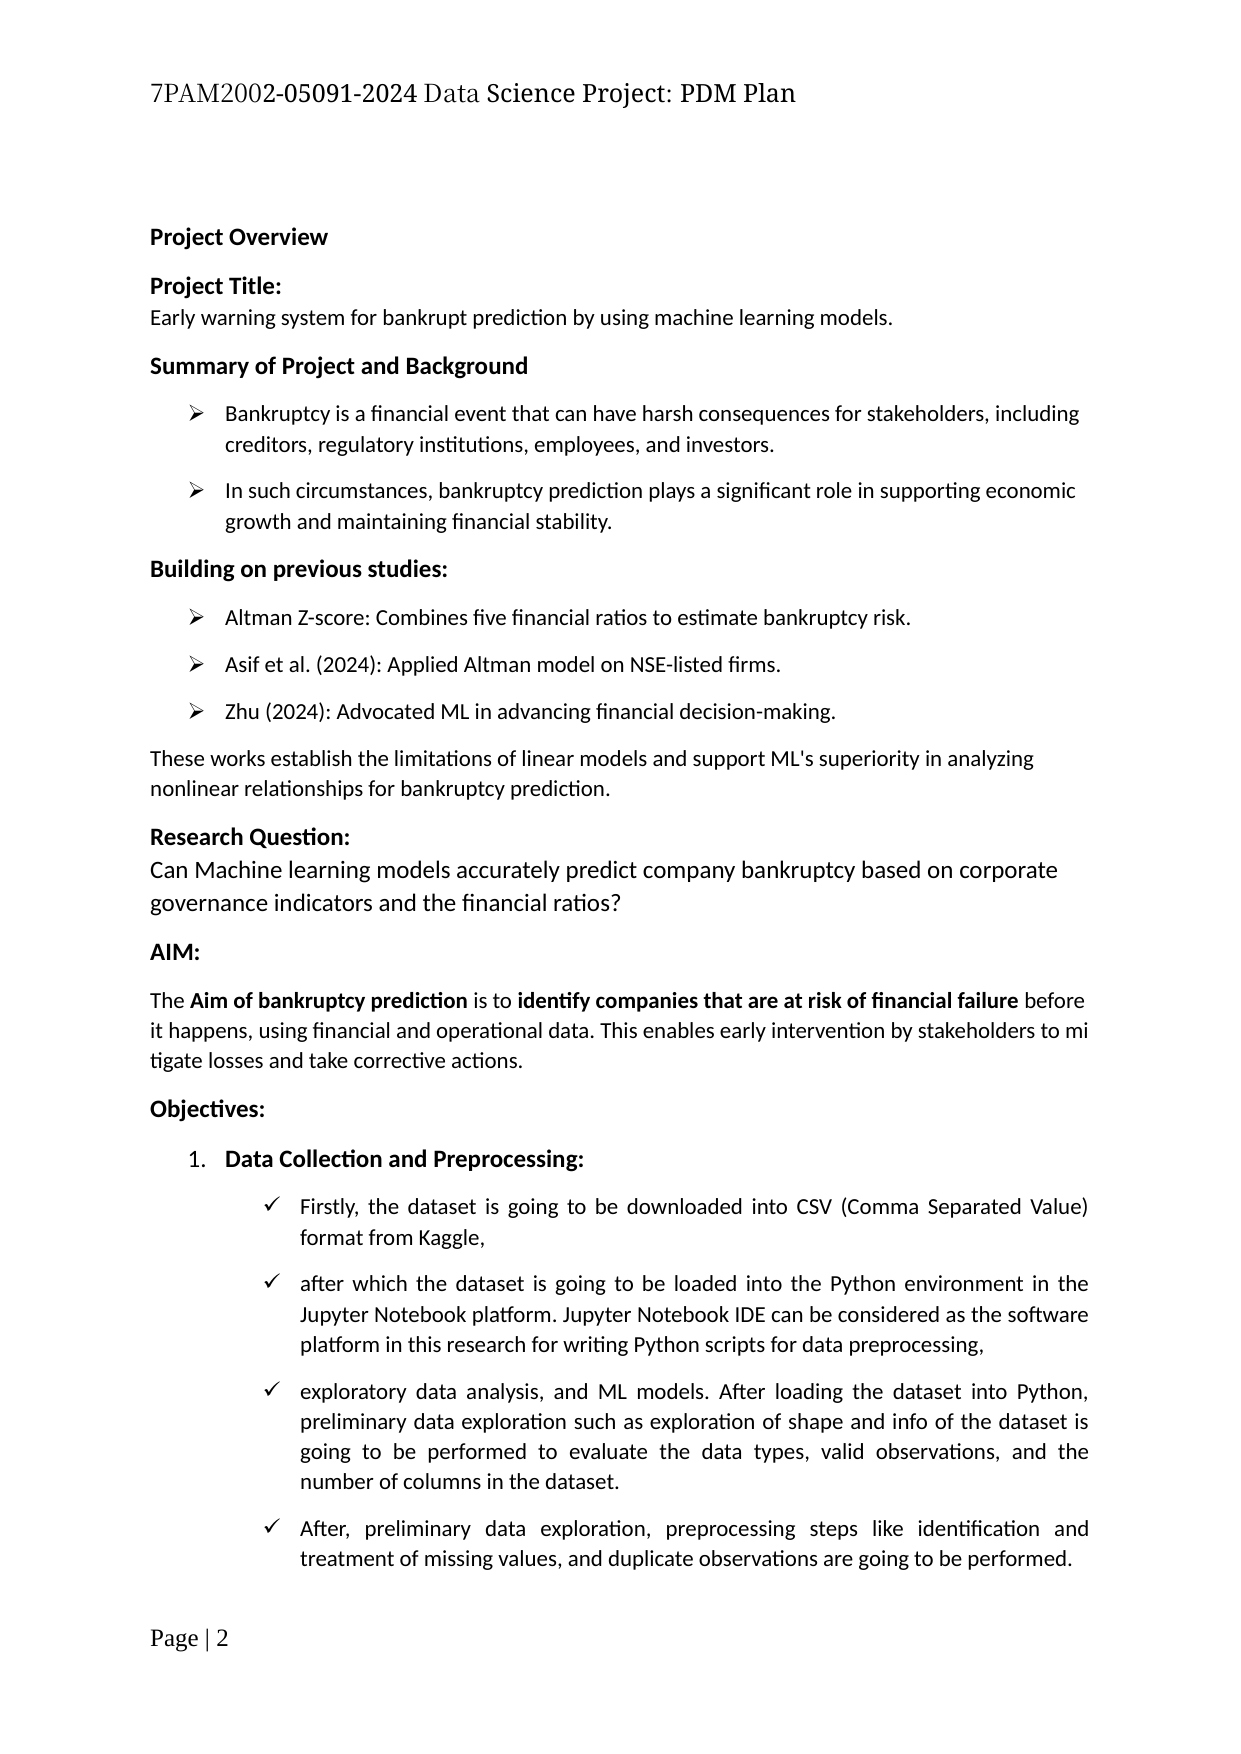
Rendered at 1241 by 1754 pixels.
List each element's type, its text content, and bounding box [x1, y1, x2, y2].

list Altman Z-score: Combines five financial ratios to estimate bankruptcy risk. [187, 603, 1090, 631]
list Firstly, the dataset is going to be downloaded into CSV (Comma Separated Value) format from Kaggle, [262, 1192, 1090, 1251]
list Zhu (2024): Advocated ML in advancing financial decision-making. [187, 697, 1090, 725]
text Summary of Project and Background [150, 350, 1090, 380]
text These works establish the limitations of linear models and support ML's superiority in analyzing nonlinear relationships for bankruptcy prediction. [150, 744, 1090, 802]
text Building on previous studies: [150, 554, 1090, 584]
list Data Collection and Preprocessing: [187, 1143, 1090, 1173]
list In such circumstances, bankruptcy prediction plays a significant role in supporting economic growth and maintaining financial stability. [187, 477, 1090, 535]
text Project Title: Early warning system for bankrupt prediction by using machine learning models. [150, 270, 1090, 331]
text Project Overview [150, 221, 1090, 251]
list after which the dataset is going to be loaded into the Python environment in the Jupyter Notebook platform. Jupyter Notebook IDE can be considered as the software platform in this research for writing Python scripts for data preprocessing, [262, 1269, 1090, 1358]
text Objectives: [150, 1093, 1090, 1124]
text AIM: [150, 936, 1090, 967]
list exploratory data analysis, and ML models. After loading the dataset into Python, preliminary data exploration such as exploration of shape and info of the dataset is going to be performed to evaluate the data types, valid observations, and the number of columns in the dataset. [262, 1377, 1090, 1495]
list Asif et al. (2024): Applied Altman model on NSE-listed firms. [187, 650, 1090, 678]
text The Aim of bankruptcy prediction is to identify companies that are at risk of financial failure before it happens, using financial and operational data. This enables early intervention by stakeholders to mitigate losses and take corrective actions. [150, 986, 1090, 1074]
text Research Question: Can Machine learning models accurately predict company bankruptcy based on corporate governance indicators and the financial ratios? [150, 821, 1090, 917]
list After, preliminary data exploration, preprocessing steps like identification and treatment of missing values, and duplicate observations are going to be performed. [262, 1514, 1090, 1572]
list Bankruptcy is a financial event that can have harsh consequences for stakeholders, including creditors, regulatory institutions, employees, and investors. [187, 399, 1090, 458]
